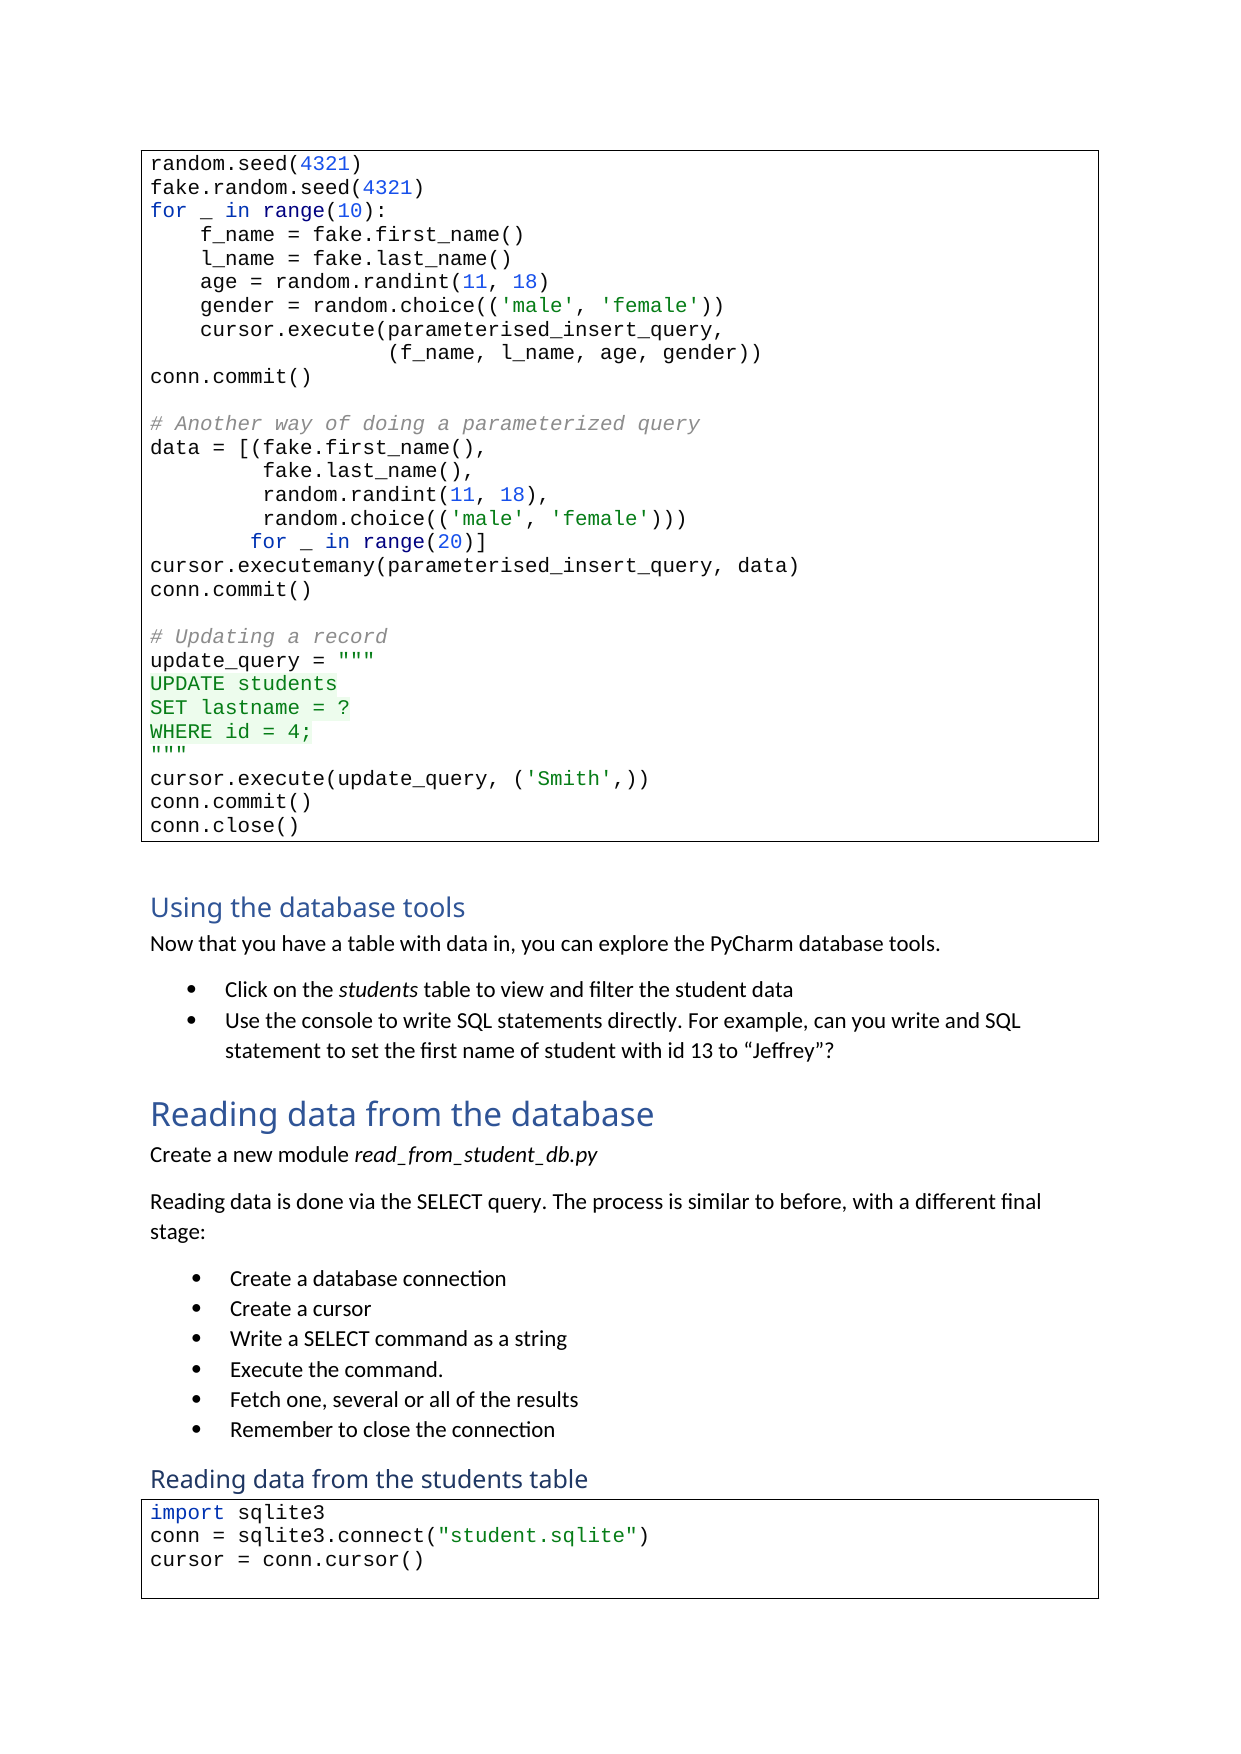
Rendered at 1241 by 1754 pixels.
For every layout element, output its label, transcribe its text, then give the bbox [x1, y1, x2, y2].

list Fetch one, several or all of the results [192, 1385, 1090, 1413]
text conn.close() [142, 812, 1098, 841]
text Create a new module read_from_student_db.py [150, 1140, 1090, 1168]
list Remember to close the connection [192, 1415, 1090, 1443]
text Now that you have a table with data in, you can explore the PyCharm database tools. [150, 929, 1090, 957]
list Write a SELECT command as a string [192, 1324, 1090, 1352]
list Click on the students table to view and filter the student data [187, 976, 1090, 1003]
list Use the console to write SQL statements directly. For example, can you write and SQL statement to set the first name of student with id 13 to “Jeffrey”? [187, 1006, 1090, 1064]
subtitle Using the database tools [150, 889, 1090, 926]
list Create a cursor [192, 1294, 1090, 1322]
text Reading data is done via the SELECT query. The process is similar to before, with a different final stage: [150, 1187, 1090, 1245]
list Create a database connection [192, 1264, 1090, 1292]
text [142, 151, 1098, 812]
list Execute the command. [192, 1355, 1090, 1383]
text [142, 1500, 1098, 1598]
subtitle Reading data from the students table [150, 1462, 1090, 1496]
subtitle Reading data from the database [150, 1091, 1090, 1137]
